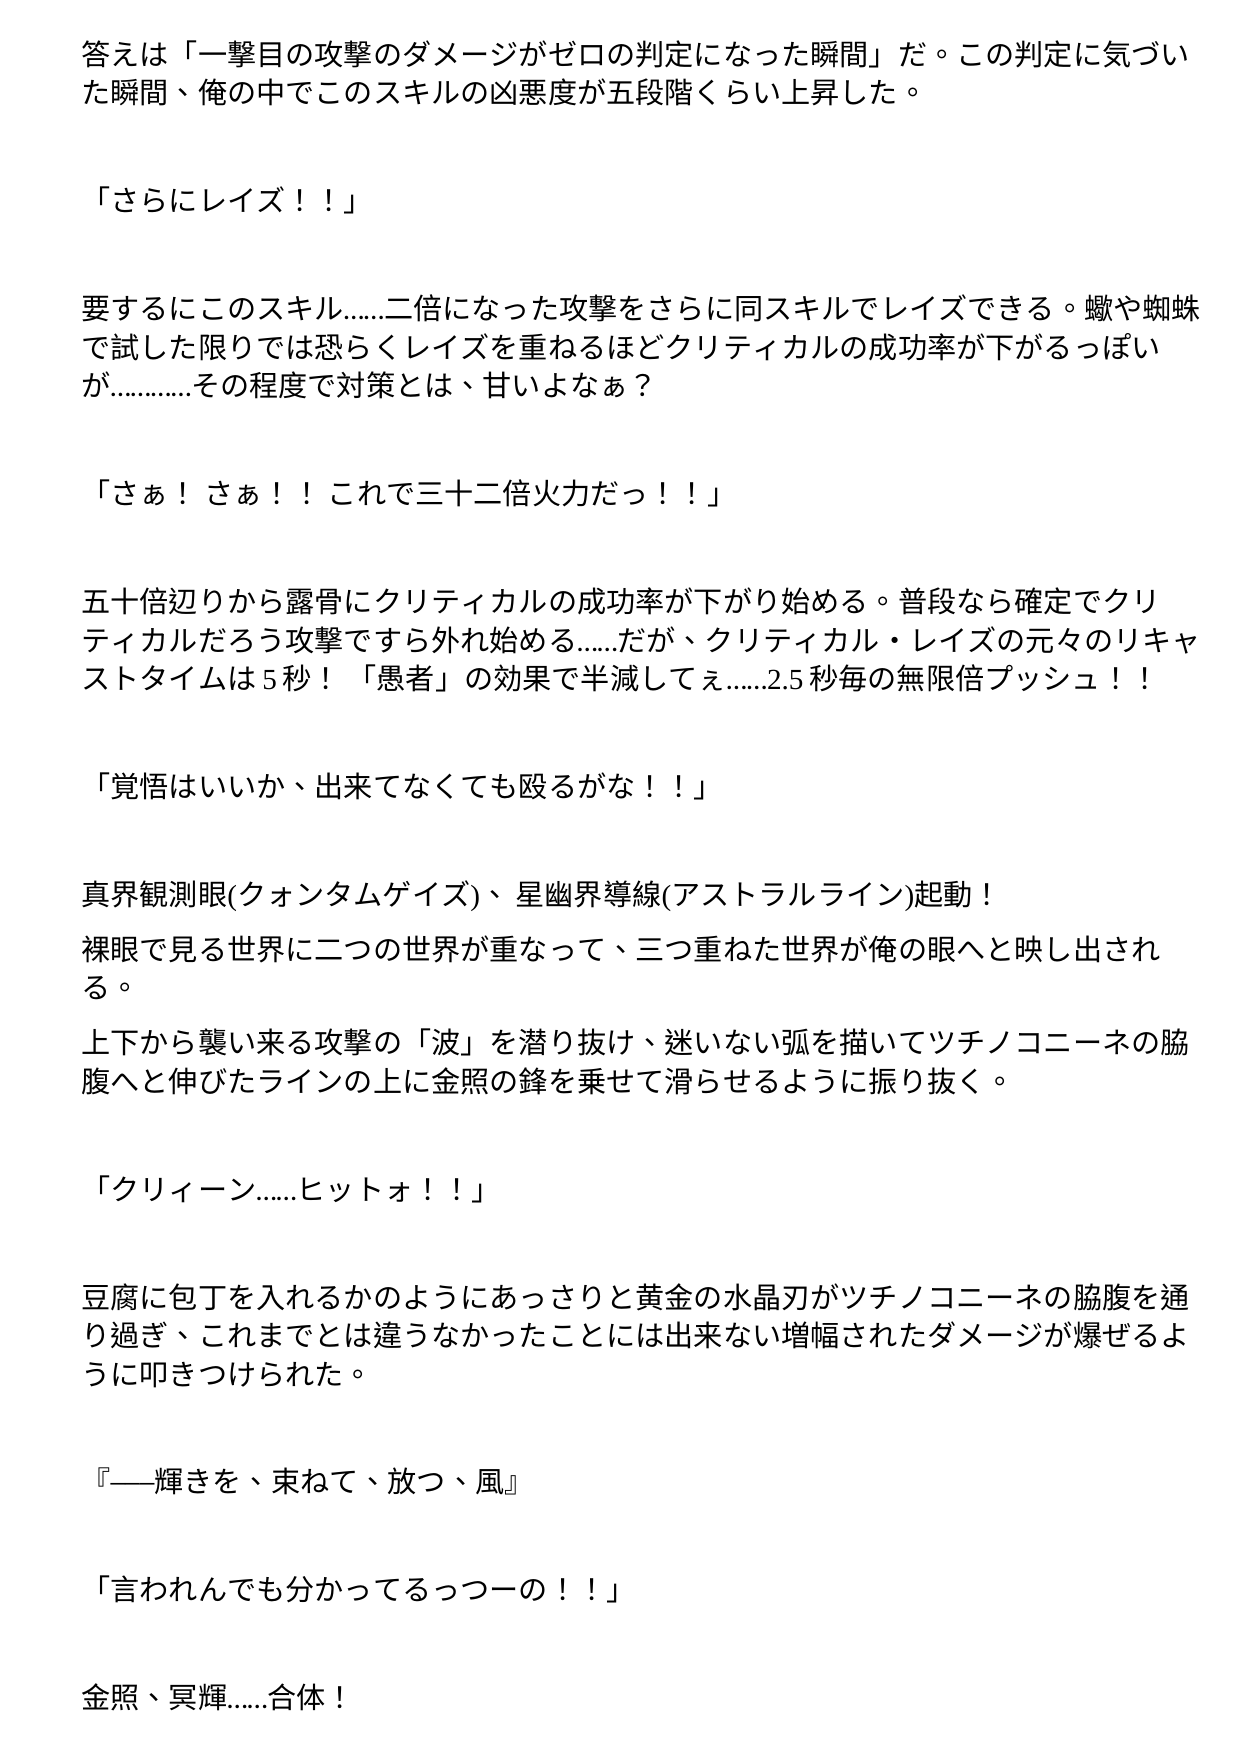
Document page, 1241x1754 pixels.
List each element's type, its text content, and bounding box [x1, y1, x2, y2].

text 『───輝きを、束ねて、放つ、風』 [81, 1464, 1215, 1500]
text 五十倍辺りから露骨にクリティカルの成功率が下がり始める。普段なら確定でクリティカルだろう攻撃ですら外れ始める……だが、クリティカル・レイズの元々のリキャストタイムは5秒！ 「愚者」の効果で半減してぇ……2.5秒毎の無限倍プッシュ！！ [81, 584, 1215, 697]
text 「言われんでも分かってるっつーの！！」 [81, 1572, 1215, 1608]
text 「さぁ！ さぁ！！ これで三十二倍火力だっ！！」 [81, 476, 1215, 512]
text 「覚悟はいいか、出来てなくても殴るがな！！」 [81, 769, 1215, 804]
text 上下から襲い来る攻撃の「波」を潜り抜け、迷いない弧を描いてツチノコニーネの脇腹へと伸びたラインの上に金照の鋒を乗せて滑らせるように振り抜く。 [81, 1026, 1215, 1099]
text 裸眼で見る世界に二つの世界が重なって、三つ重ねた世界が俺の眼へと映し出される。 [81, 932, 1215, 1006]
text 要するにこのスキル……二倍になった攻撃をさらに同スキルでレイズできる。蠍や蜘蛛で試した限りでは恐らくレイズを重ねるほどクリティカルの成功率が下がるっぽいが…………その程度で対策とは、甘いよなぁ？ [81, 291, 1215, 404]
text 「さらにレイズ！！」 [81, 183, 1215, 219]
text 「クリィーン……ヒットォ！！」 [81, 1172, 1215, 1207]
text 豆腐に包丁を入れるかのようにあっさりと黄金の水晶刃がツチノコニーネの脇腹を通り過ぎ、これまでとは違うなかったことには出来ない増幅されたダメージが爆ぜるように叩きつけられた。 [81, 1280, 1215, 1392]
text 答えは「一撃目の攻撃のダメージがゼロの判定になった瞬間」だ。この判定に気づいた瞬間、俺の中でこのスキルの凶悪度が五段階くらい上昇した。 [81, 37, 1215, 111]
text 真界観測眼(クォンタムゲイズ)、 星幽界導線(アストラルライン)起動！ [81, 877, 1215, 912]
text 金照、冥輝……合体！ [81, 1680, 1215, 1716]
